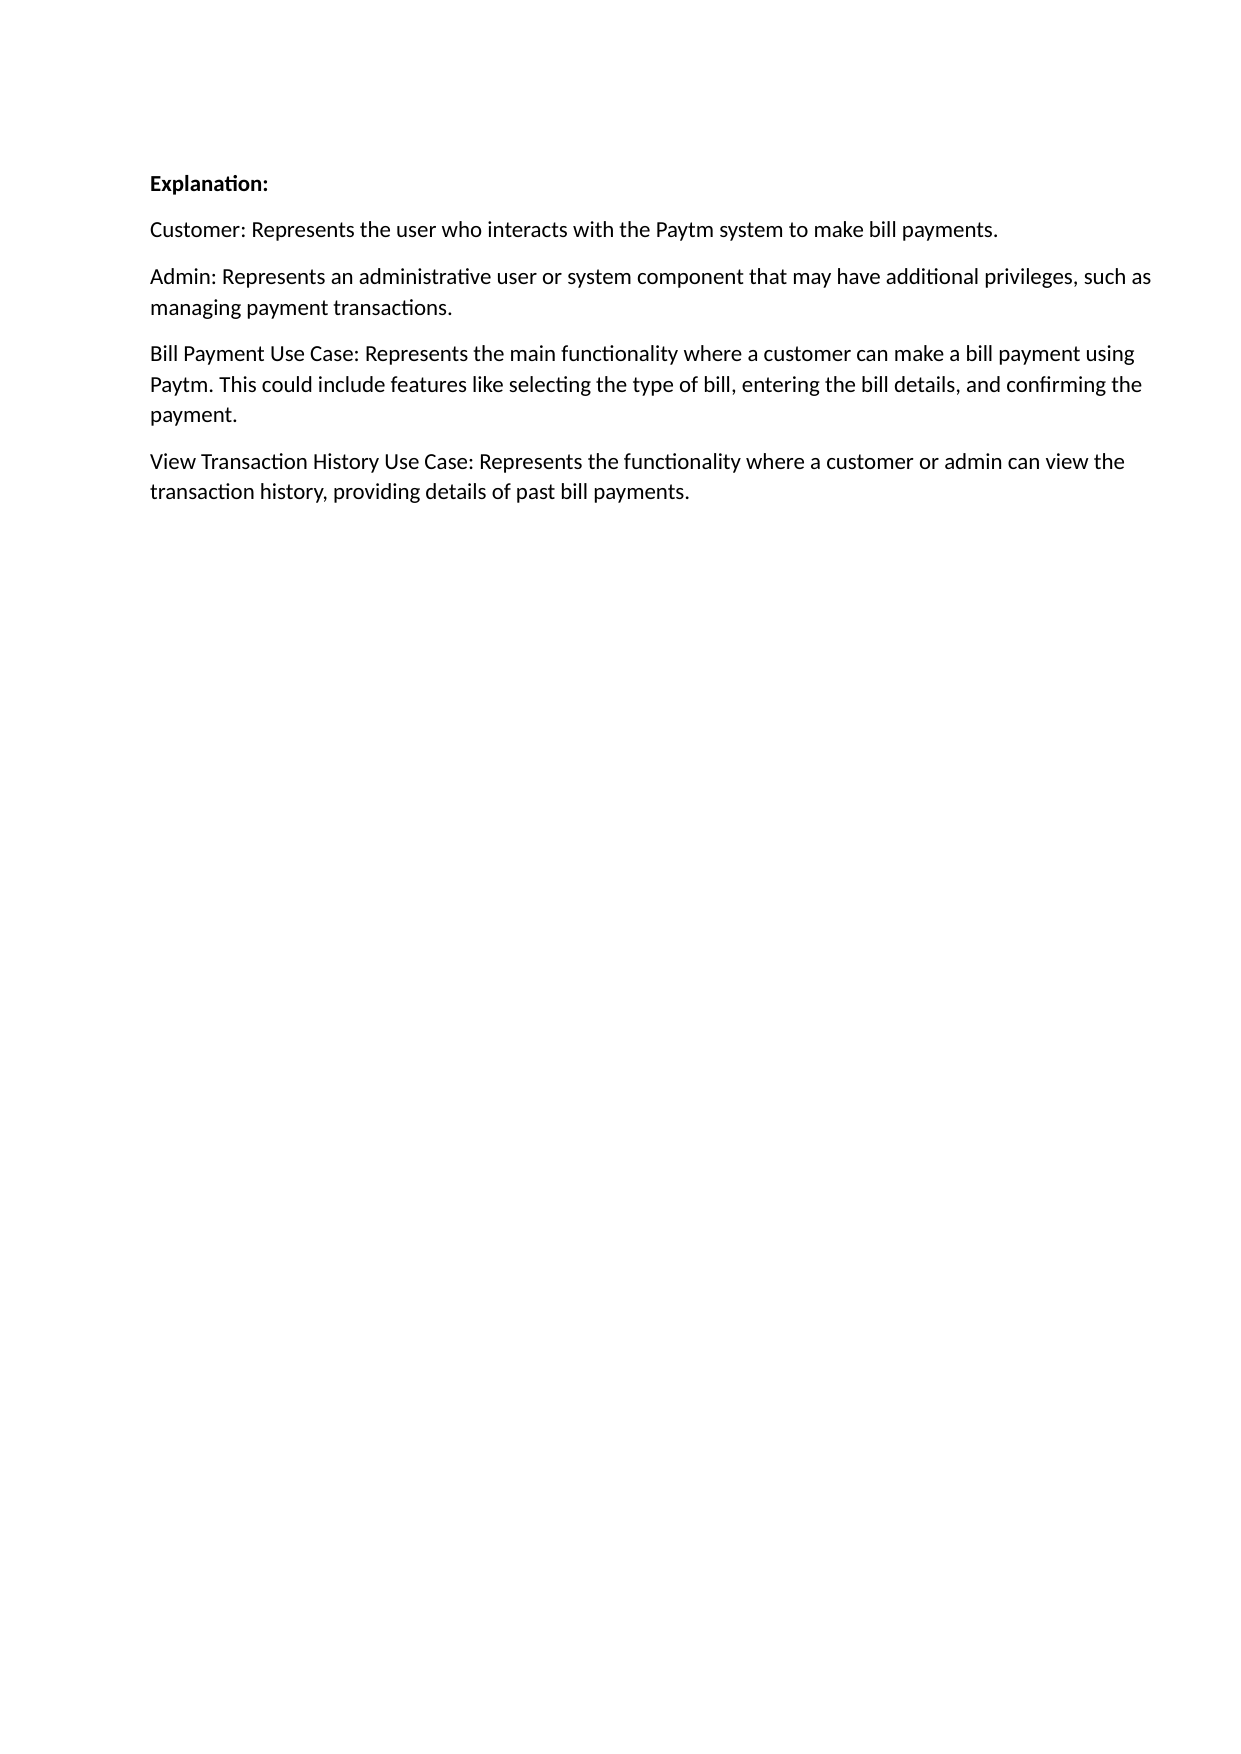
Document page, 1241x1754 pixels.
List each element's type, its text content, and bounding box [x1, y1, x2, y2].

text Admin: Represents an administrative user or system component that may have additional privileges, such as managing payment transactions. [150, 262, 1165, 321]
text View Transaction History Use Case: Represents the functionality where a customer or admin can view the transaction history, providing details of past bill payments. [150, 447, 1165, 505]
text Explanation: [150, 169, 1165, 197]
text Bill Payment Use Case: Represents the main functionality where a customer can make a bill payment using Paytm. This could include features like selecting the type of bill, entering the bill details, and confirming the payment. [150, 339, 1165, 428]
text Customer: Represents the user who interacts with the Paytm system to make bill payments. [150, 216, 1165, 244]
